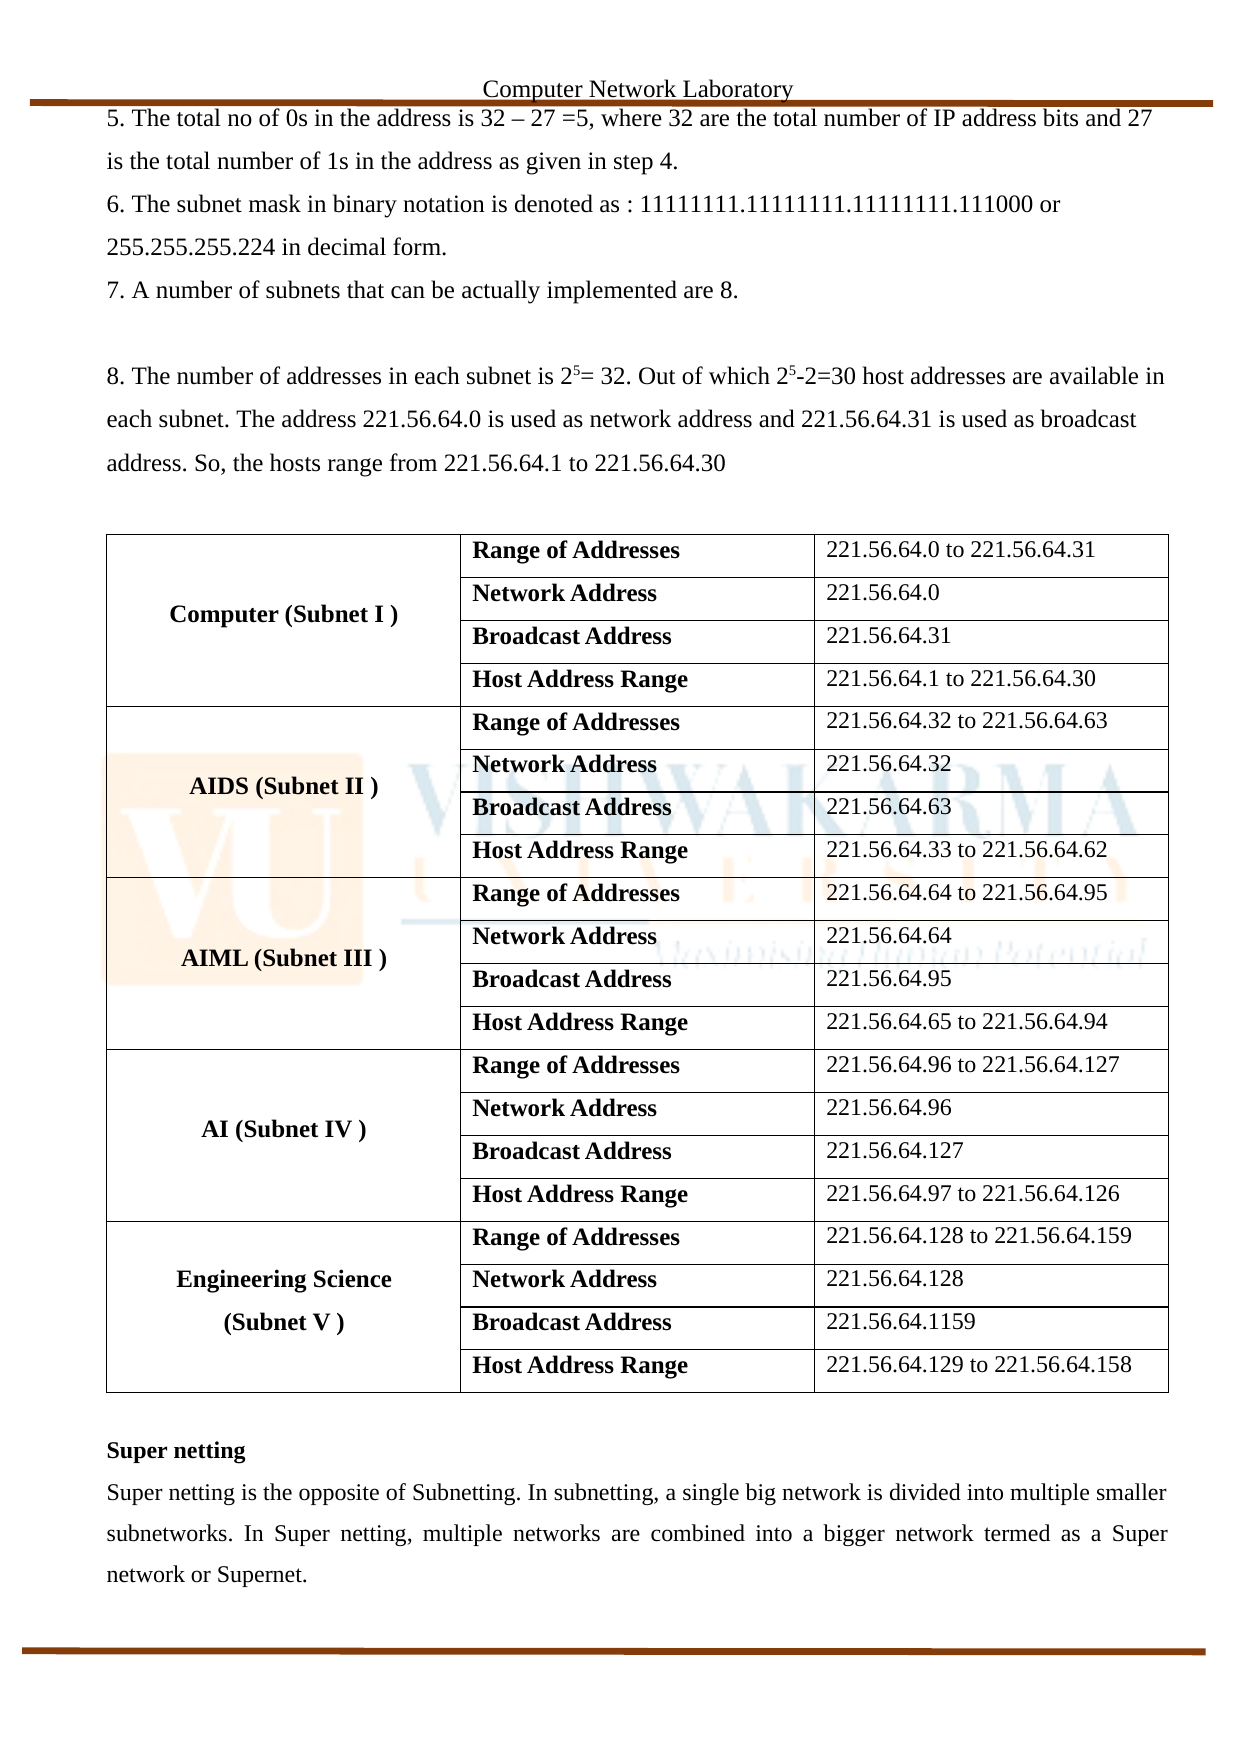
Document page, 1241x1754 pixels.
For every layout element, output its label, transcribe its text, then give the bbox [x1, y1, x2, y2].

table_cell 221.56.64.1159 [815, 1308, 1168, 1349]
table_cell Network Address [461, 578, 814, 620]
table_cell 221.56.64.96 [815, 1093, 1168, 1135]
table_cell 221.56.64.1 to 221.56.64.30 [815, 664, 1168, 706]
table_cell 221.56.64.0 [815, 578, 1168, 620]
table_cell Broadcast Address [461, 793, 814, 834]
table_cell 221.56.64.64 to 221.56.64.95 [815, 878, 1168, 920]
table_cell 221.56.64.128 [815, 1265, 1168, 1306]
text 6. The subnet mask in binary notation is denoted as : 11111111.11111111.11111111.111000 or 255.255.255.224 in decimal form. [106, 189, 1169, 261]
table_cell Range of Addresses [461, 878, 814, 920]
table_cell Range of Addresses [461, 1222, 814, 1263]
table_cell 221.56.64.95 [815, 964, 1168, 1006]
text Super netting is the opposite of Subnetting. In subnetting, a single big network is divided into multiple smaller subnetworks. In Super netting, multiple networks are combined into a bigger network termed as a Super network or Supernet. [106, 1478, 1169, 1588]
table_cell Range of Addresses [461, 707, 814, 748]
table_cell 221.56.64.97 to 221.56.64.126 [815, 1179, 1168, 1221]
table_header Range of Addresses [461, 535, 814, 577]
text Super netting [106, 1436, 1169, 1464]
table_cell Network Address [461, 921, 814, 963]
table_cell Host Address Range [461, 664, 814, 706]
table_cell Host Address Range [461, 1350, 814, 1392]
table_cell 221.56.64.96 to 221.56.64.127 [815, 1050, 1168, 1092]
table_cell 221.56.64.127 [815, 1136, 1168, 1178]
table_cell AIML (Subnet III ) [107, 878, 460, 1049]
text 8. The number of addresses in each subnet is 25= 32. Out of which 25-2=30 host addresses are available in each subnet. The address 221.56.64.0 is used as network address and 221.56.64.31 is used as broadcast address. So, the hosts range from 221.56.64.1 to 221.56.64.30 [106, 361, 1169, 476]
table_cell 221.56.64.33 to 221.56.64.62 [815, 835, 1168, 877]
table_cell Host Address Range [461, 835, 814, 877]
table_cell 221.56.64.32 to 221.56.64.63 [815, 707, 1168, 748]
table_cell 221.56.64.128 to 221.56.64.159 [815, 1222, 1168, 1263]
table_cell AIDS (Subnet II ) [107, 707, 460, 877]
table_header Computer (Subnet I ) [107, 535, 460, 706]
table_cell 221.56.64.65 to 221.56.64.94 [815, 1007, 1168, 1049]
table_cell 221.56.64.129 to 221.56.64.158 [815, 1350, 1168, 1392]
table_cell 221.56.64.63 [815, 793, 1168, 834]
table_cell Engineering Science (Subnet V ) [107, 1222, 460, 1392]
text 7. A number of subnets that can be actually implemented are 8. [106, 275, 1169, 304]
table_cell Broadcast Address [461, 1136, 814, 1178]
table_cell 221.56.64.32 [815, 750, 1168, 791]
table_cell 221.56.64.31 [815, 621, 1168, 663]
table_cell Broadcast Address [461, 621, 814, 663]
table_cell Range of Addresses [461, 1050, 814, 1092]
table_cell Broadcast Address [461, 964, 814, 1006]
table_header 221.56.64.0 to 221.56.64.31 [815, 535, 1168, 577]
table_cell 221.56.64.64 [815, 921, 1168, 963]
table_cell Network Address [461, 1093, 814, 1135]
table_cell Network Address [461, 1265, 814, 1306]
table_cell Host Address Range [461, 1007, 814, 1049]
table_cell Broadcast Address [461, 1308, 814, 1349]
table_cell Host Address Range [461, 1179, 814, 1221]
table_cell Network Address [461, 750, 814, 791]
text 5. The total no of 0s in the address is 32 – 27 =5, where 32 are the total number of IP address bits and 27 is the total number of 1s in the address as given in step 4. [106, 103, 1169, 174]
table_cell AI (Subnet IV ) [107, 1050, 460, 1221]
